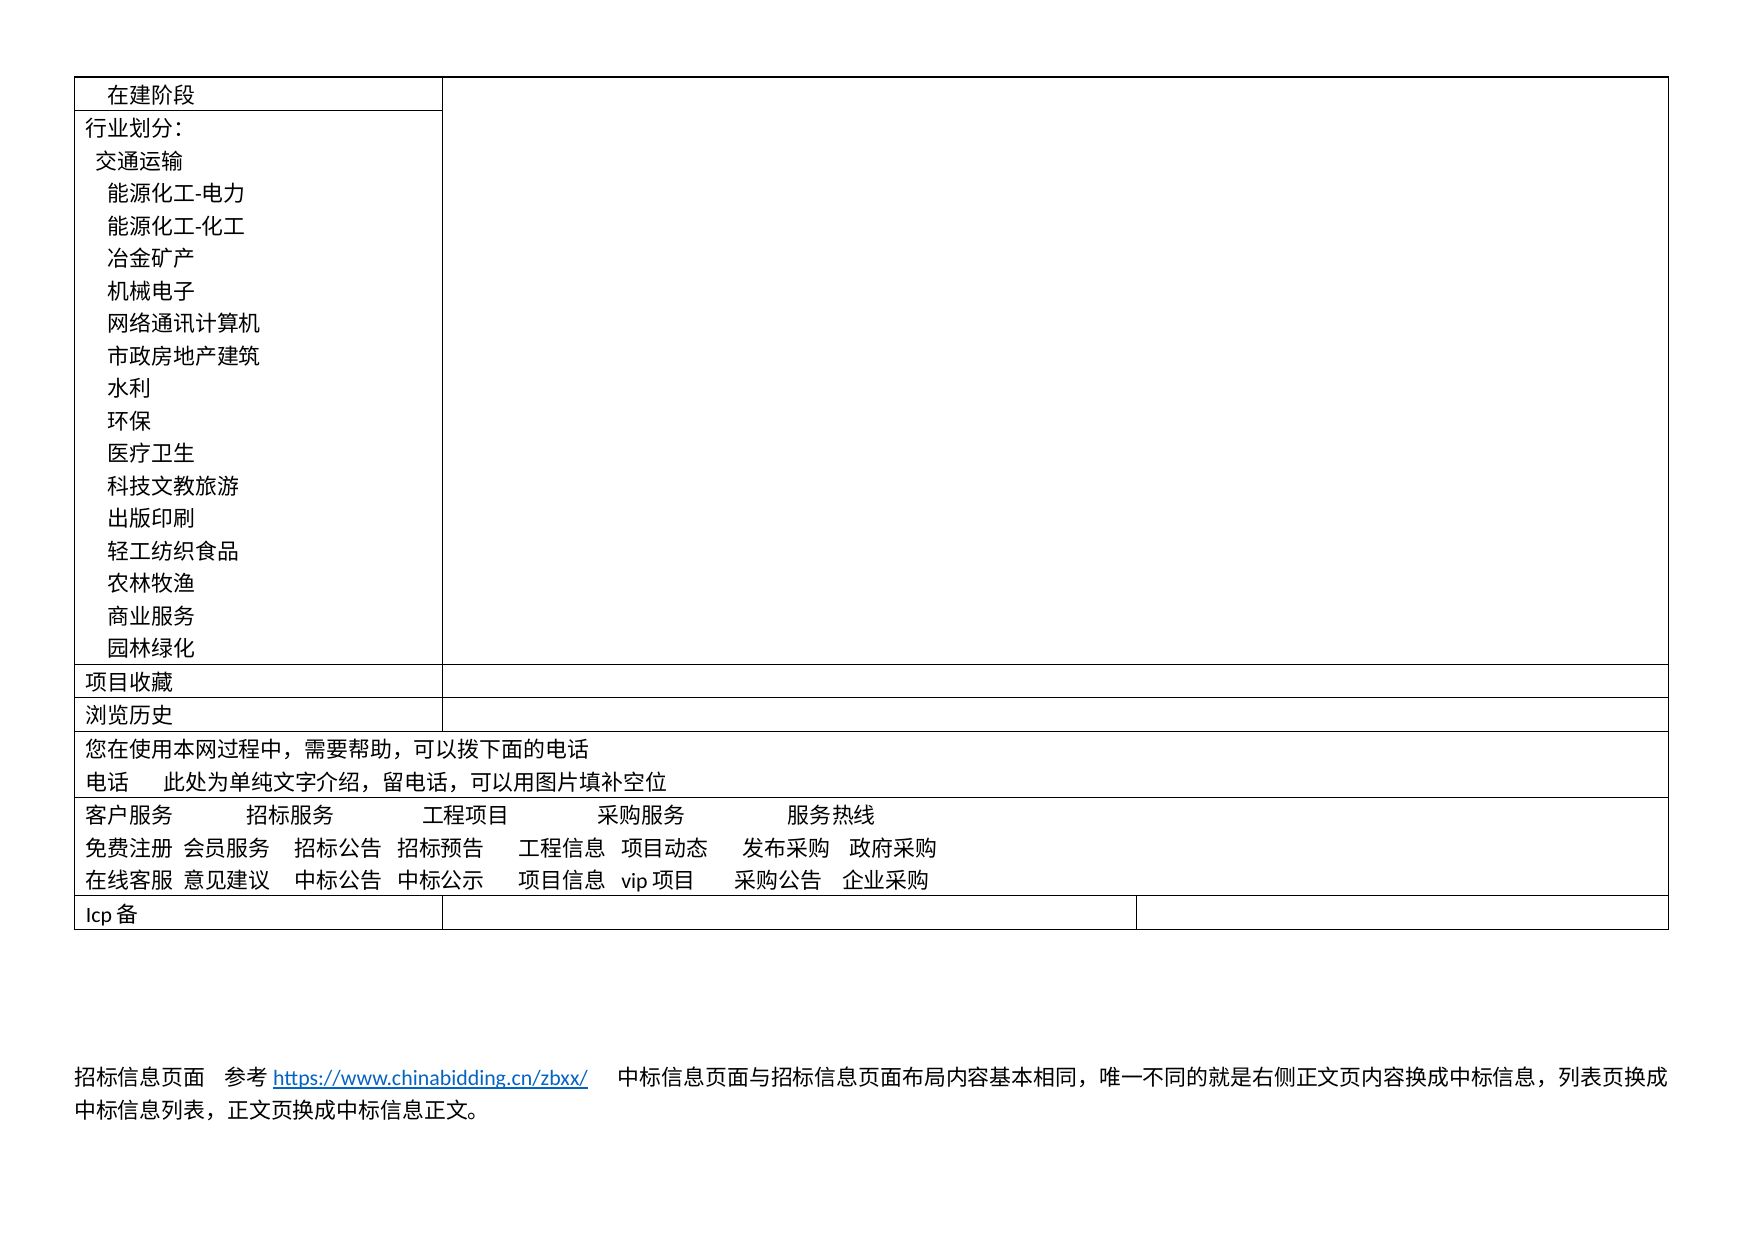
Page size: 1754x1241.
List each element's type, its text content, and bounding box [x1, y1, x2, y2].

table_cell [443, 896, 1136, 929]
table_cell [443, 698, 1668, 731]
table_cell 项目收藏 [75, 665, 442, 697]
table_cell 客户服务 招标服务 工程项目 采购服务 服务热线 免费注册 会员服务 招标公告 招标预告 工程信息 项目动态 发布采购 政府采购 在线客服 意见建议 中标公告 中标公示 项目信息 vip项目 采购公告 企业采购 [75, 798, 1668, 895]
table_cell [443, 665, 1668, 697]
table_cell 您在使用本网过程中，需要帮助，可以拨下面的电话 电话 此处为单纯文字介绍，留电话，可以用图片填补空位 [75, 732, 1668, 797]
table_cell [75, 78, 442, 110]
table_cell [1137, 896, 1668, 929]
table_cell 浏览历史 [75, 698, 442, 731]
table_cell 行业划分： 交通运输 能源化工-电力 能源化工-化工 冶金矿产 机械电子 网络通讯计算机 市政房地产建筑 水利 环保 医疗卫生 科技文教旅游 出版印刷 轻工纺织食品 农林牧渔 商业服务 园林绿化 [75, 111, 442, 663]
table_cell Icp备 [75, 896, 442, 929]
text 招标信息页面 参考https://www.chinabidding.cn/zbxx/ 中标信息页面与招标信息页面布局内容基本相同，唯一不同的就是右侧正文页内容换成中标信息，列表页换成中标信息列表，正文页换成中标信息正文。 [74, 1060, 1668, 1125]
